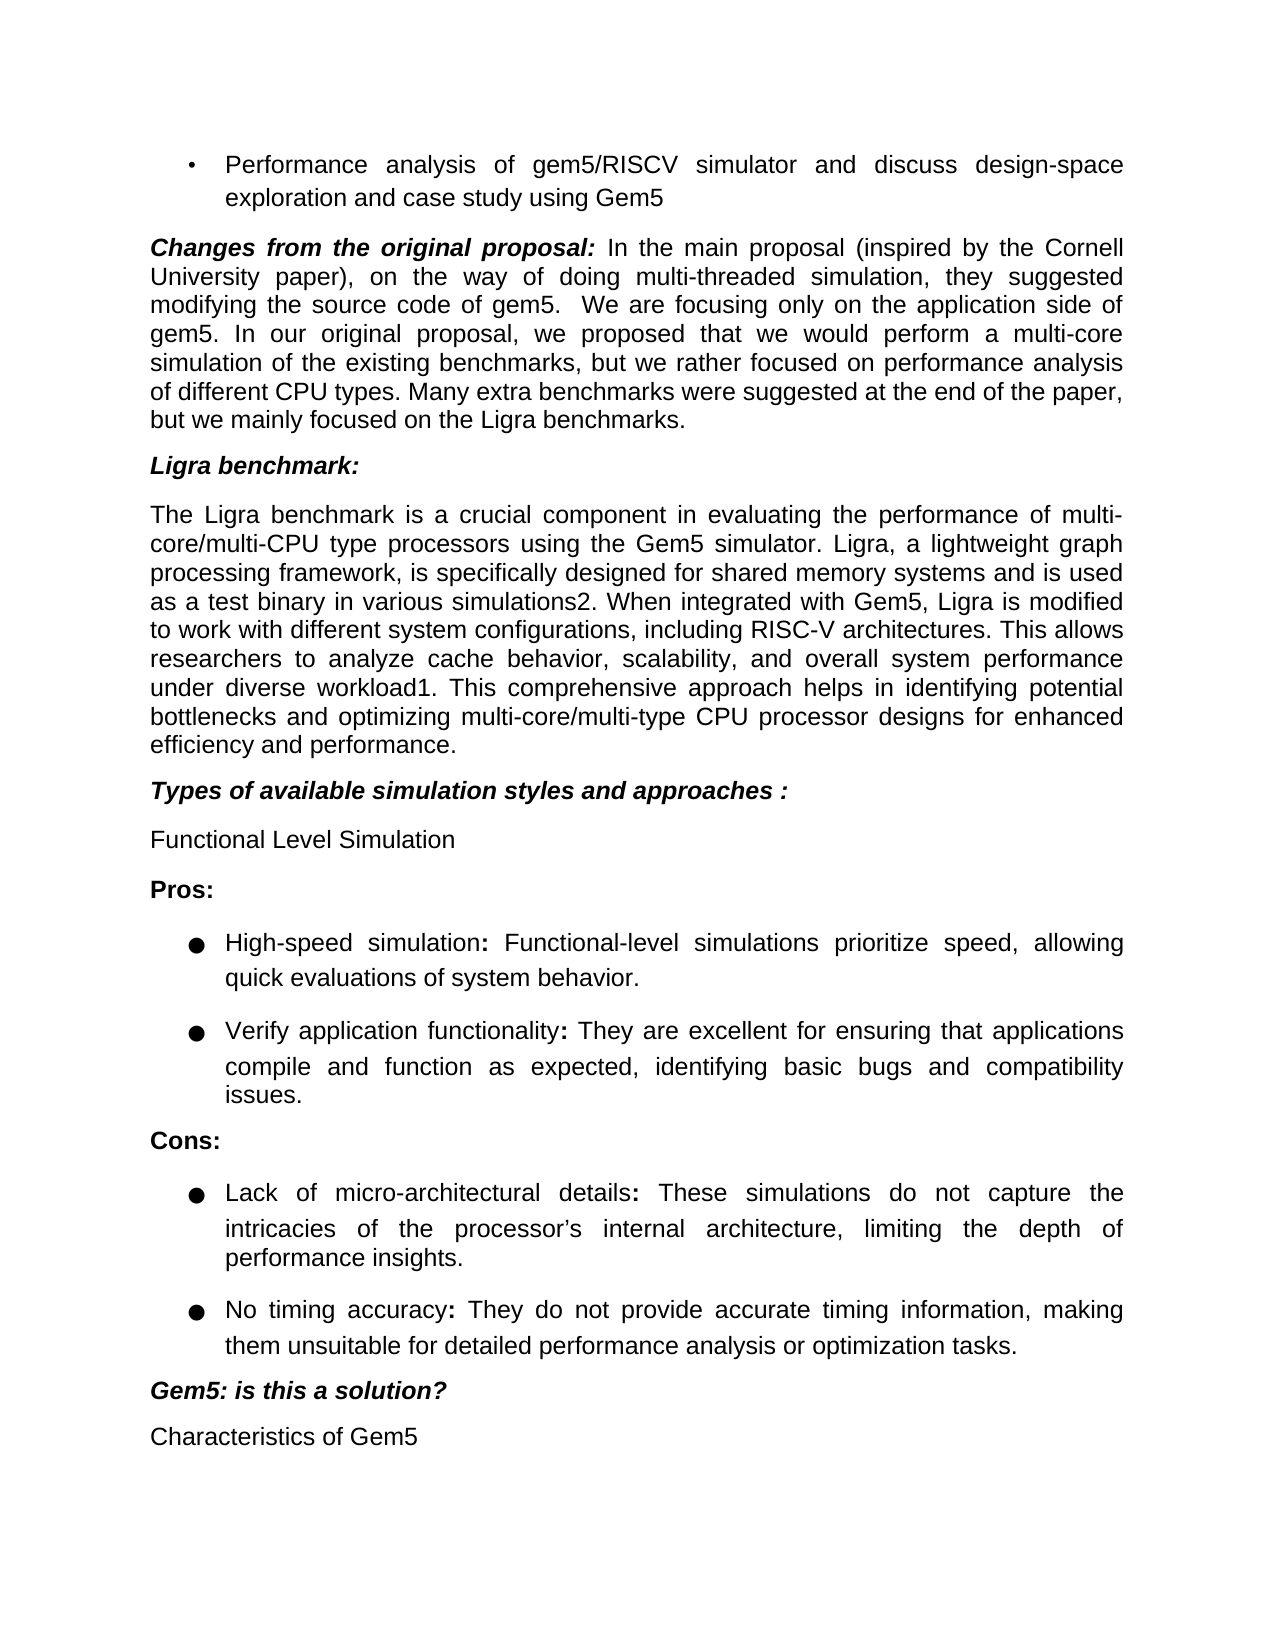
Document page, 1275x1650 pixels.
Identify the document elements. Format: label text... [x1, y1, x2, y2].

list Lack of micro-architectural details: These simulations do not capture the intricacies of the processor’s internal architecture, limiting the depth of performance insights. [187, 1171, 1125, 1271]
text Gem5: is this a solution? [150, 1376, 1125, 1405]
list High-speed simulation: Functional-level simulations prioritize speed, allowing quick evaluations of system behavior. [187, 921, 1125, 992]
list Performance analysis of gem5/RISCV simulator and discuss design-space exploration and case study using Gem5 [187, 150, 1125, 212]
text Functional Level Simulation [150, 826, 1125, 854]
text The Ligra benchmark is a crucial component in evaluating the performance of multi-core/multi-CPU type processors using the Gem5 simulator. Ligra, a lightweight graph processing framework, is specifically designed for shared memory systems and is used as a test binary in various simulations2. When integrated with Gem5, Ligra is modified to work with different system configurations, including RISC-V architectures. This allows researchers to analyze cache behavior, scalability, and overall system performance under diverse workload1. This comprehensive approach helps in identifying potential bottlenecks and optimizing multi-core/multi-type CPU processor designs for enhanced efficiency and performance. [150, 500, 1125, 759]
text Characteristics of Gem5 [150, 1421, 1125, 1450]
text Types of available simulation styles and approaches : [150, 776, 1125, 804]
text Ligra benchmark: [150, 451, 1125, 479]
list No timing accuracy: They do not provide accurate timing information, making them unsuitable for detailed performance analysis or optimization tasks. [187, 1288, 1125, 1359]
text Cons: [150, 1126, 1125, 1154]
list Verify application functionality: They are excellent for ensuring that applications compile and function as expected, identifying basic bugs and compatibility issues. [187, 1009, 1125, 1109]
text Pros: [150, 875, 1125, 904]
text Changes from the original proposal: In the main proposal (inspired by the Cornell University paper), on the way of doing multi-threaded simulation, they suggested modifying the source code of gem5. We are focusing only on the application side of gem5. In our original proposal, we proposed that we would perform a multi-core simulation of the existing benchmarks, but we rather focused on performance analysis of different CPU types. Many extra benchmarks were suggested at the end of the paper, but we mainly focused on the Ligra benchmarks. [150, 233, 1125, 434]
